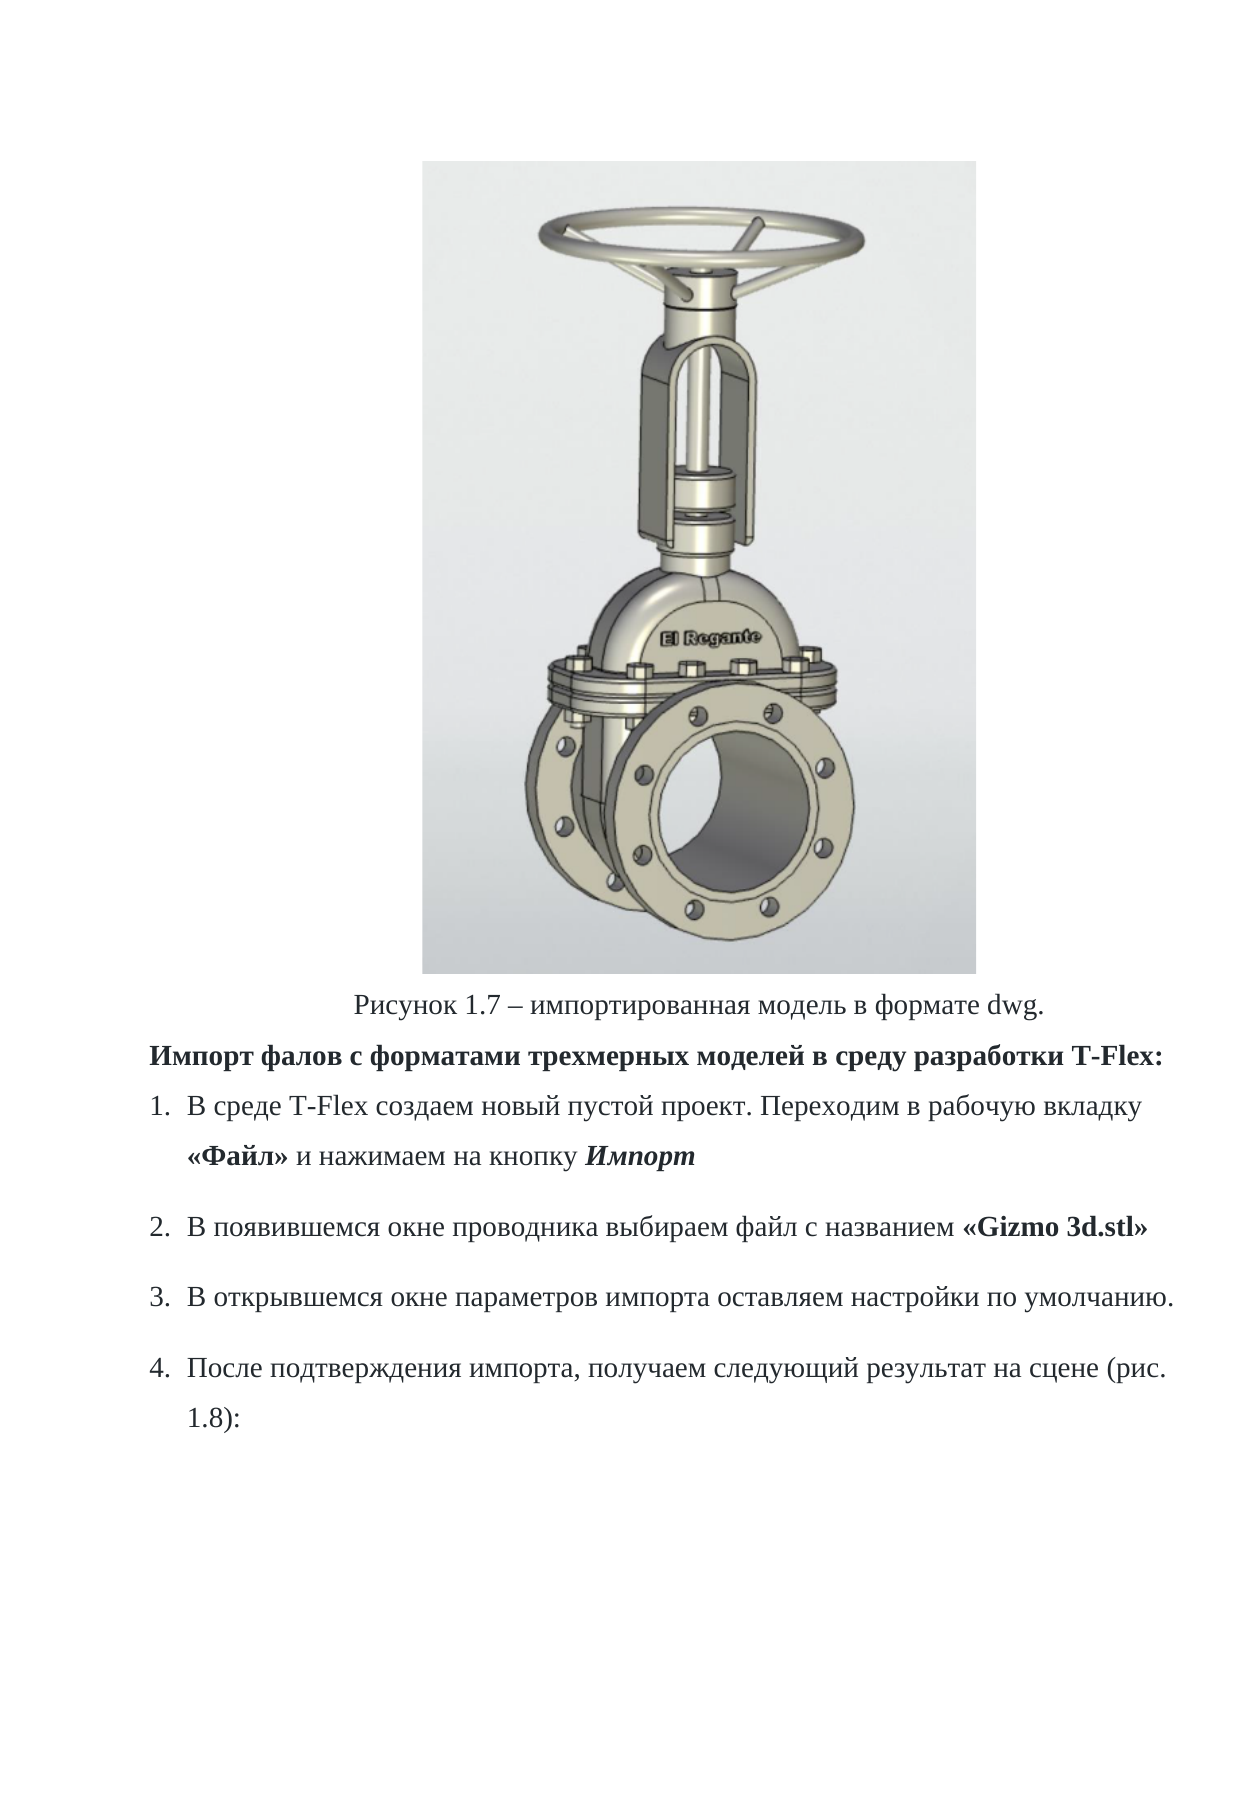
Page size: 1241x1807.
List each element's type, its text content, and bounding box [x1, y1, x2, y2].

picture [422, 161, 977, 974]
list В среде T-Flex создаем новый пустой проект. Переходим в рабочую вкладку «Файл» и нажимаем на кнопку Импорт [149, 1088, 1212, 1172]
list В появившемся окне проводника выбираем файл с названием «Gizmo 3d.stl» [149, 1209, 1212, 1242]
text Импорт фалов с форматами трехмерных моделей в среду разработки T-Flex: [149, 1038, 1212, 1071]
list После подтверждения импорта, получаем следующий результат на сцене (рис. 1.8): [149, 1350, 1212, 1434]
text Рисунок 1.7 – импортированная модель в формате dwg. [187, 987, 1212, 1021]
list В открывшемся окне параметров импорта оставляем настройки по умолчанию. [149, 1279, 1212, 1313]
